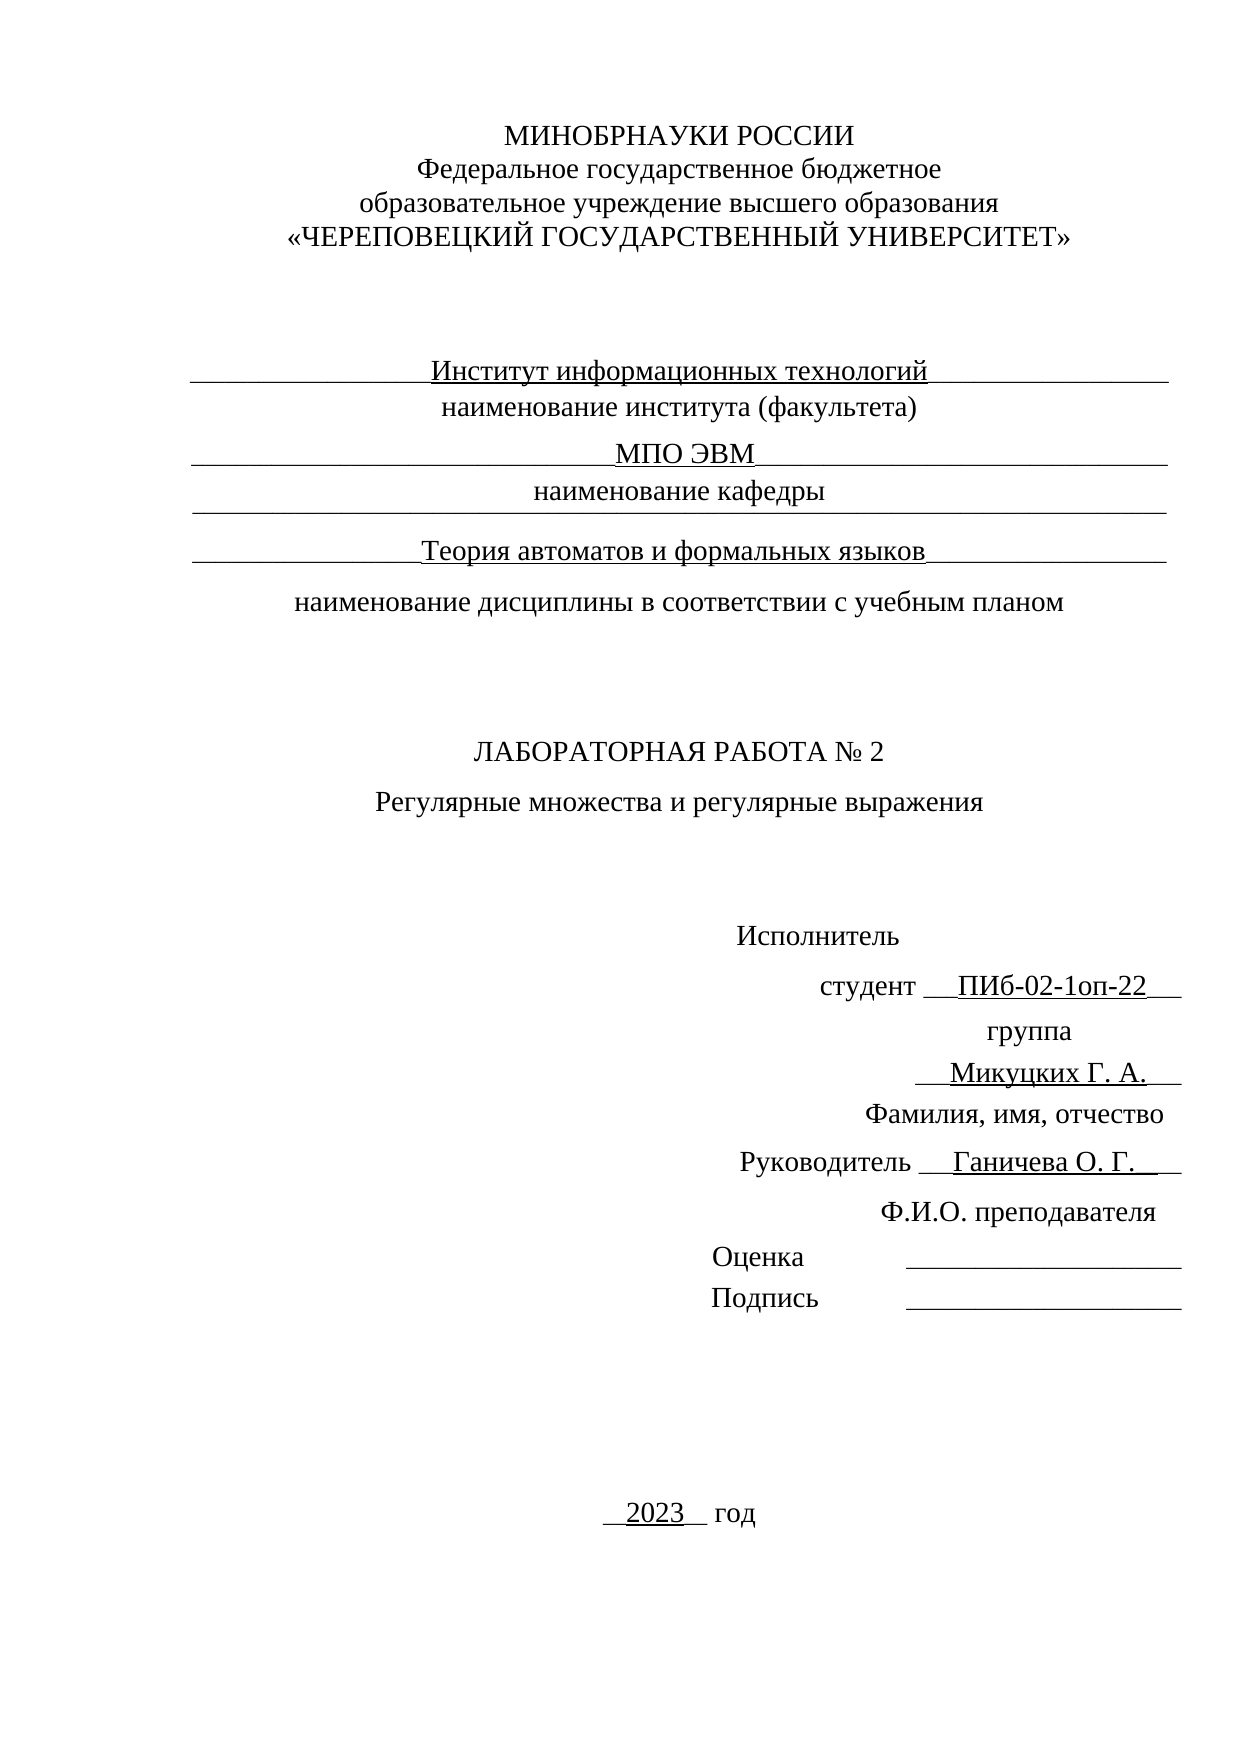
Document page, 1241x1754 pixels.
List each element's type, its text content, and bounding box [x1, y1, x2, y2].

text Исполнитель [177, 918, 1181, 952]
text ЛАБОРАТОРНАЯ РАБОТА № 2 [177, 734, 1181, 768]
text Оценка ________________________ [177, 1253, 746, 1269]
text Подпись ________________________ [177, 1294, 751, 1311]
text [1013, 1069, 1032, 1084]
text Подпись ________________________ [758, 1294, 1181, 1311]
text группа [1020, 1027, 1181, 1044]
text ____________________Теория автоматов и формальных языков_____________________ [177, 533, 1181, 567]
text _____________________________________МПО ЭВМ____________________________________ [177, 437, 1181, 470]
text Ф.И.О. преподавателя [177, 1194, 1181, 1228]
text Федеральное государственное бюджетное [177, 152, 1181, 185]
text образовательное учреждение высшего образования [177, 185, 1181, 219]
text Руководитель ___Ганичева О. Г.____ [177, 1144, 1181, 1178]
text ___Микуцких Г. А.___ [177, 1069, 1012, 1086]
text группа [177, 1027, 1000, 1044]
text студент ___ПИб-02-1оп-22___ [177, 968, 1181, 1002]
text наименование кафедры _____________________________________________________________________________________ [177, 487, 1181, 517]
text Фамилия, имя, отчество [177, 1111, 1181, 1127]
text _____________________Институт информационных технологий_____________________ [177, 353, 1181, 386]
text наименование дисциплины в соответствии с учебным планом [177, 584, 1181, 617]
text наименование института (факультета) [912, 403, 1181, 420]
text МИНОБРНАУКИ РОССИИ [177, 118, 1181, 152]
text «ЧЕРЕПОВЕЦКИЙ ГОСУДАРСТВЕННЫЙ УНИВЕРСИТЕТ» [177, 219, 1181, 252]
text __2023__ год [177, 1495, 1181, 1529]
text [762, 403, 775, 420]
text Регулярные множества и регулярные выражения [177, 784, 1181, 818]
text наименование института (факультета) [177, 403, 717, 420]
text ___Микуцких Г. А.___ [1032, 1069, 1181, 1084]
text Оценка ________________________ [746, 1253, 1181, 1269]
